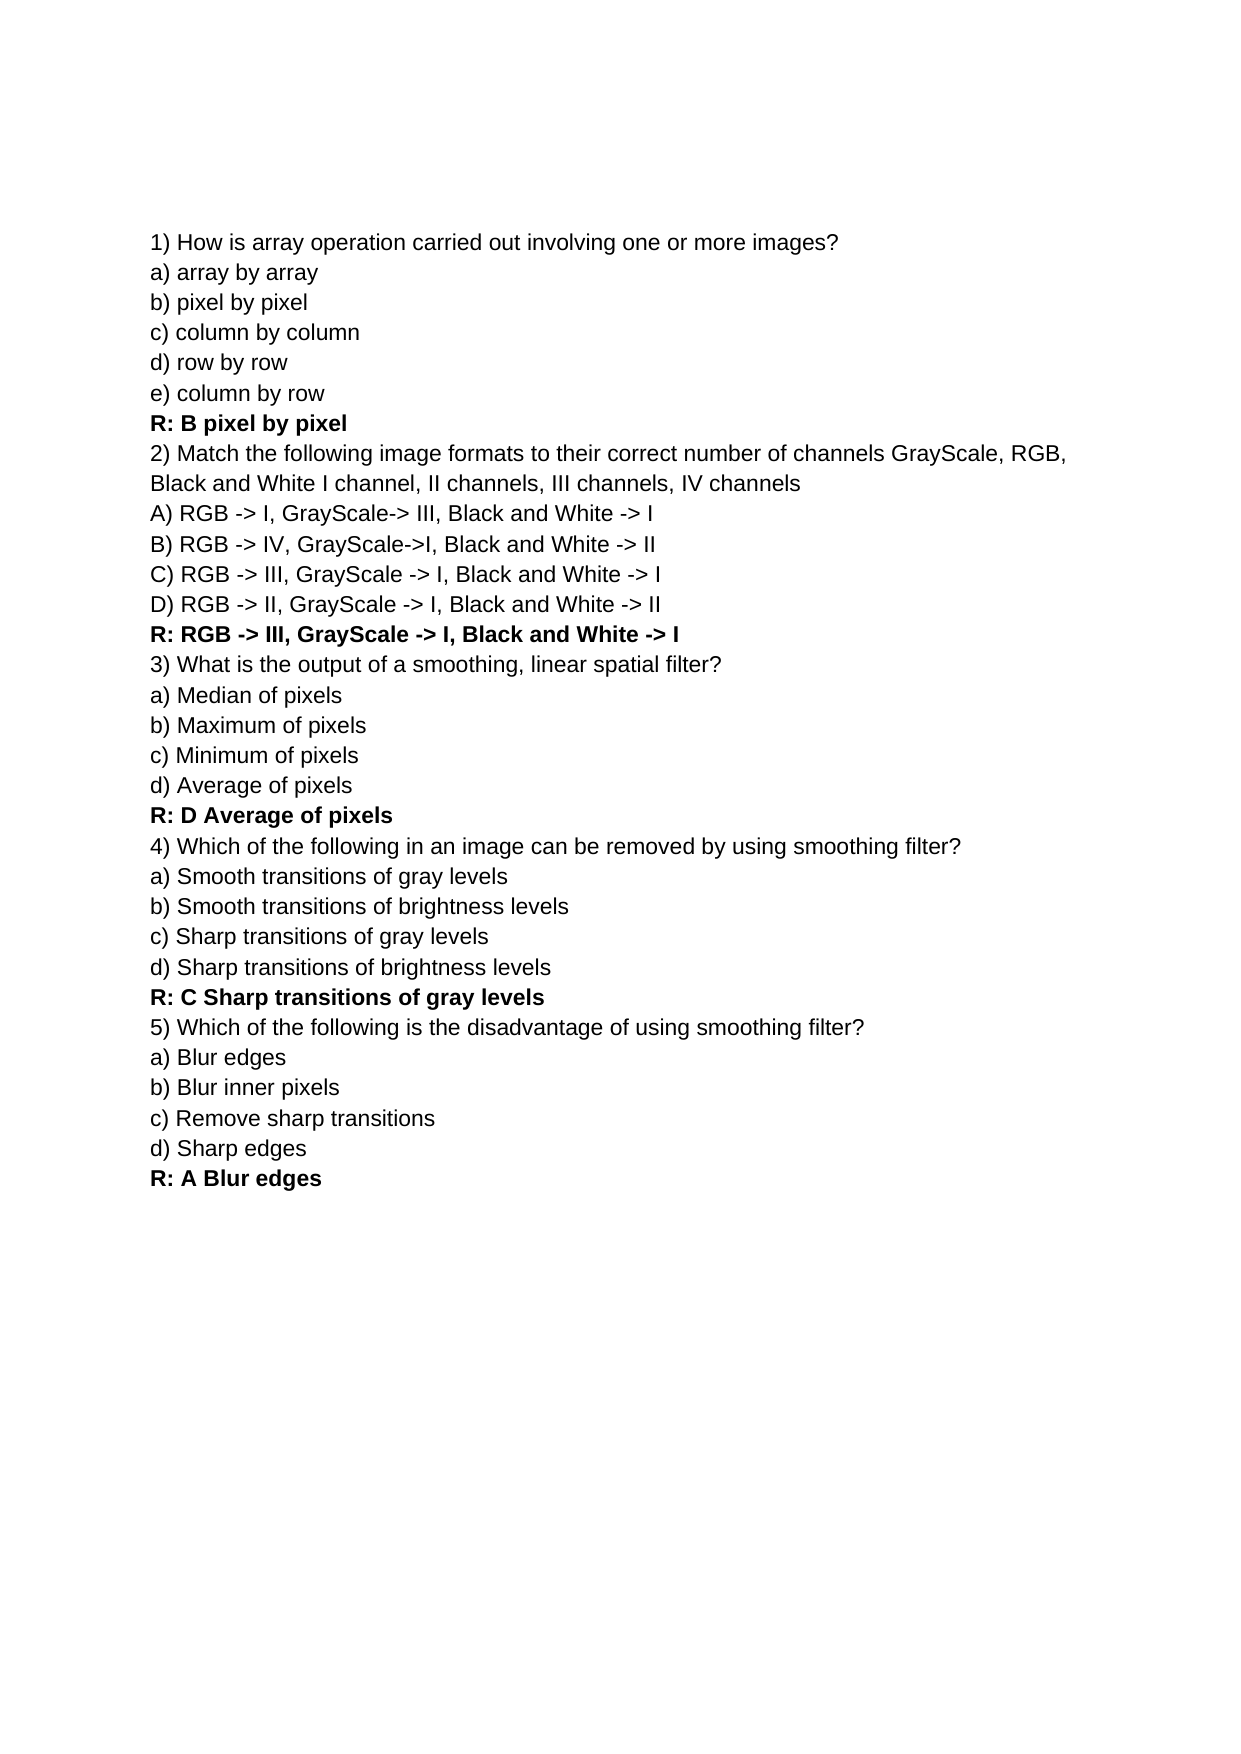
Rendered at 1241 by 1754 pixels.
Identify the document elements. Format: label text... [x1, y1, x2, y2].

text c) Remove sharp transitions [150, 1104, 1090, 1131]
text c) column by column [150, 319, 1090, 345]
text b) Smooth transitions of brightness levels [150, 893, 1090, 919]
text 5) Which of the following is the disadvantage of using smoothing filter? [150, 1014, 1090, 1040]
text a) Smooth transitions of gray levels [150, 863, 1090, 889]
text 2) Match the following image formats to their correct number of channels GrayScale, RGB, Black and White I channel, II channels, III channels, IV channels [150, 440, 1090, 496]
text d) row by row [150, 349, 1090, 376]
text d) Sharp transitions of brightness levels [150, 953, 1090, 980]
text 4) Which of the following in an image can be removed by using smoothing filter? [150, 833, 1090, 859]
text R: D Average of pixels [150, 802, 1090, 829]
text B) RGB -> IV, GrayScale->I, Black and White -> II [150, 531, 1090, 557]
text c) Minimum of pixels [150, 742, 1090, 768]
text 1) How is array operation carried out involving one or more images? [150, 228, 1090, 255]
text R: A Blur edges [150, 1165, 1090, 1191]
text b) pixel by pixel [150, 289, 1090, 315]
text D) RGB -> II, GrayScale -> I, Black and White -> II [150, 591, 1090, 617]
text A) RGB -> I, GrayScale-> III, Black and White -> I [150, 500, 1090, 527]
text d) Sharp edges [150, 1135, 1090, 1161]
text R: RGB -> III, GrayScale -> I, Black and White -> I [150, 621, 1090, 647]
text e) column by row [150, 379, 1090, 406]
text C) RGB -> III, GrayScale -> I, Black and White -> I [150, 561, 1090, 587]
text a) array by array [150, 259, 1090, 285]
text d) Average of pixels [150, 772, 1090, 798]
text c) Sharp transitions of gray levels [150, 923, 1090, 949]
text R: B pixel by pixel [150, 410, 1090, 436]
text 3) What is the output of a smoothing, linear spatial filter? [150, 651, 1090, 678]
text a) Median of pixels [150, 682, 1090, 708]
text R: C Sharp transitions of gray levels [150, 984, 1090, 1010]
text a) Blur edges [150, 1044, 1090, 1070]
text b) Maximum of pixels [150, 712, 1090, 738]
text b) Blur inner pixels [150, 1074, 1090, 1101]
